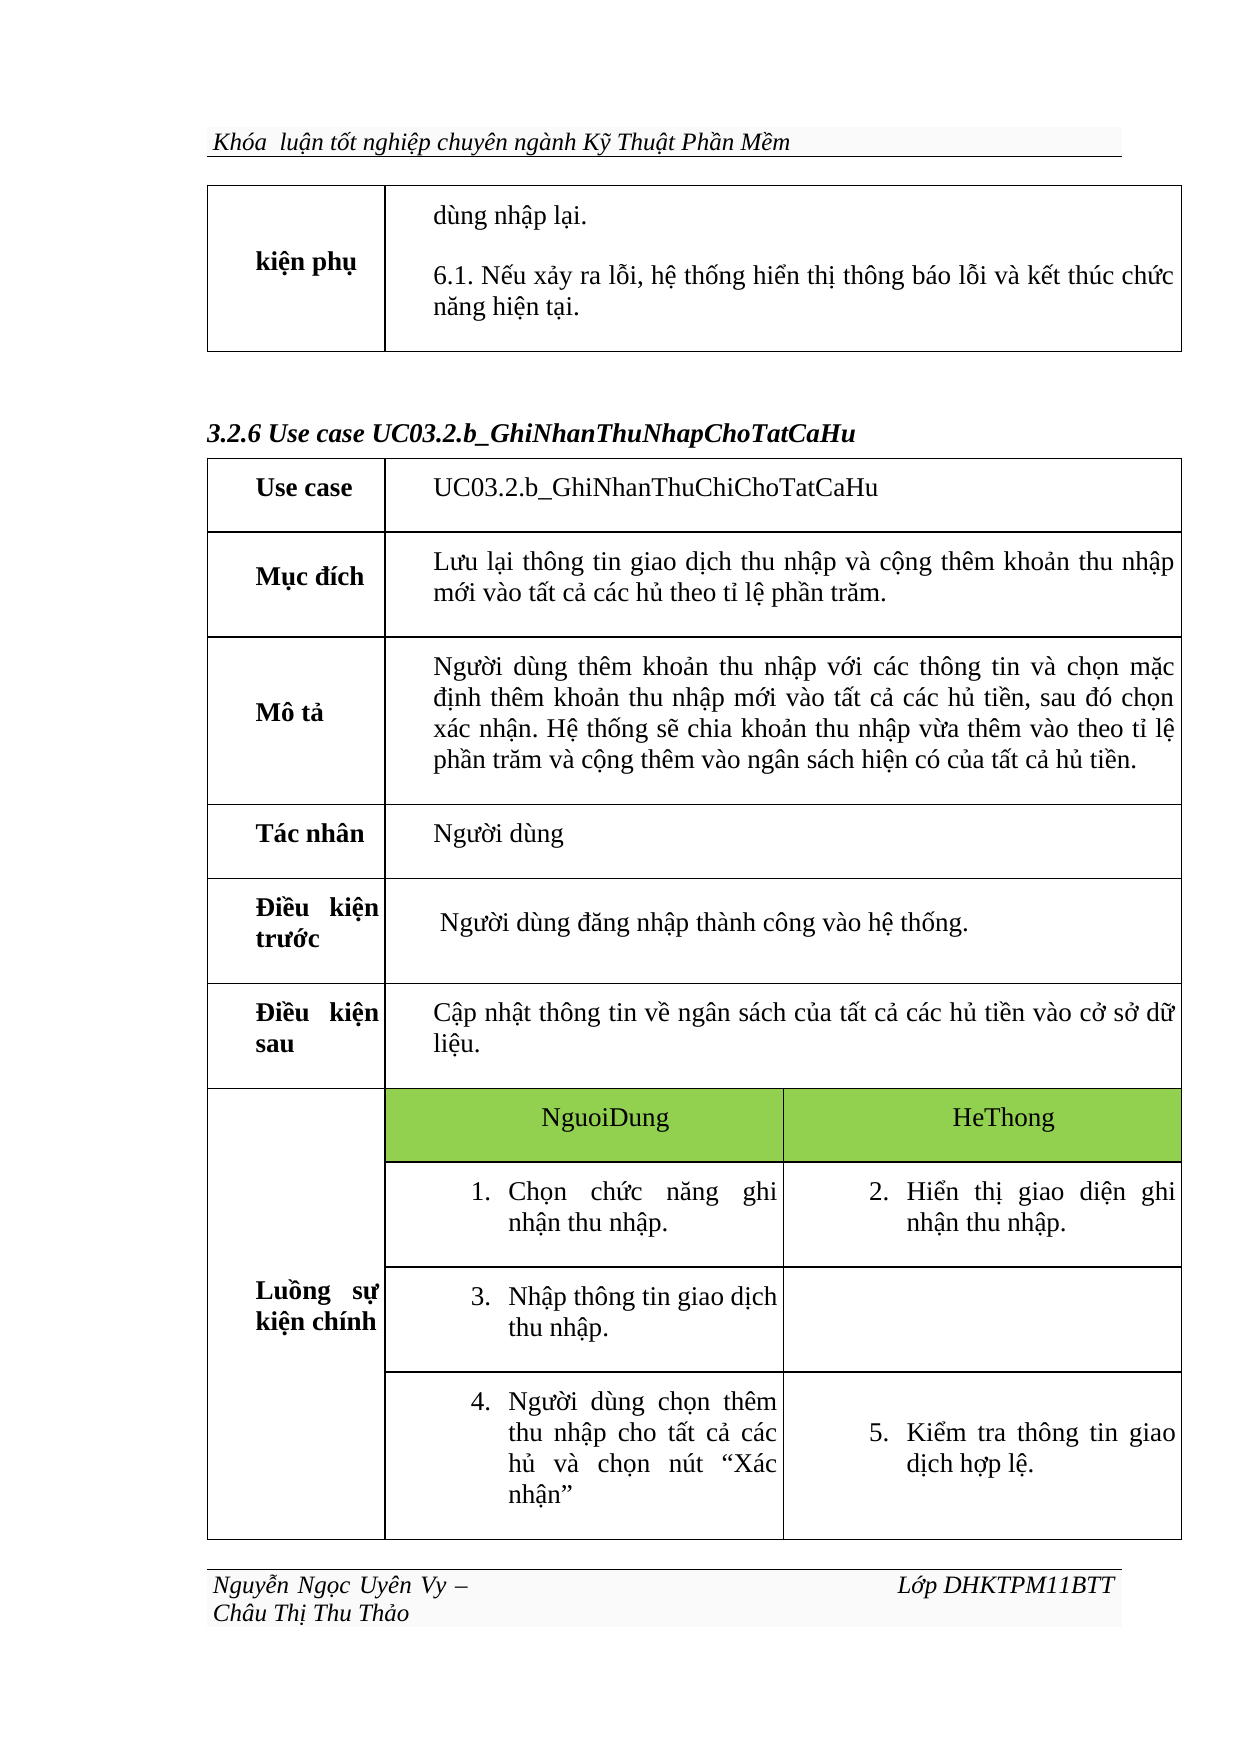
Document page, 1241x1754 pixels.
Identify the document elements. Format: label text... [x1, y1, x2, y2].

table_cell Nhập thông tin giao dịch thu nhập. [386, 1268, 783, 1371]
table_cell Mục đích [208, 533, 384, 636]
table_cell Luồng sự kiện phụ [208, 186, 384, 351]
table_cell HeThong [784, 1089, 1181, 1161]
table_cell Người dùng chọn thêm thu nhập cho tất cả các hủ và chọn nút “Xác nhận” [386, 1373, 783, 1539]
table_header UC03.2.b_GhiNhanThuChiChoTatCaHu [386, 459, 1181, 531]
table_cell Kiểm tra thông tin giao dịch hợp lệ. [784, 1373, 1181, 1539]
table_cell Điều kiện trước [208, 879, 384, 982]
table_cell NguoiDung [386, 1089, 783, 1161]
table_cell Luồng sự kiện chính [208, 1089, 384, 1539]
table_cell Mô tả [208, 638, 384, 804]
table_header Use case [208, 459, 384, 531]
table_cell Lưu lại thông tin giao dịch thu nhập và cộng thêm khoản thu nhập mới vào tất cả các hủ theo tỉ lệ phần trăm. [386, 533, 1181, 636]
table_cell [784, 1268, 1181, 1371]
table_cell Tác nhân [208, 805, 384, 877]
table_cell Người dùng đăng nhập thành công vào hệ thống. [386, 879, 1181, 982]
table_cell Hiển thị giao diện ghi nhận thu nhập. [784, 1163, 1181, 1266]
table_cell Người dùng thêm khoản thu nhập với các thông tin và chọn mặc định thêm khoản thu nhập mới vào tất cả các hủ tiền, sau đó chọn xác nhận. Hệ thống sẽ chia khoản thu nhập vừa thêm vào theo tỉ lệ phần trăm và cộng thêm vào ngân sách hiện có của tất cả hủ tiền. [386, 638, 1181, 804]
table_cell Chọn chức năng ghi nhận thu nhập. [386, 1163, 783, 1266]
table_cell Điều kiện sau [208, 984, 384, 1087]
table_cell Người dùng [386, 805, 1181, 877]
table_cell Cập nhật thông tin về ngân sách của tất cả các hủ tiền vào cở sở dữ liệu. [386, 984, 1181, 1087]
subtitle Use case UC03.2.b_GhiNhanThuNhapChoTatCaHu [207, 417, 1122, 448]
